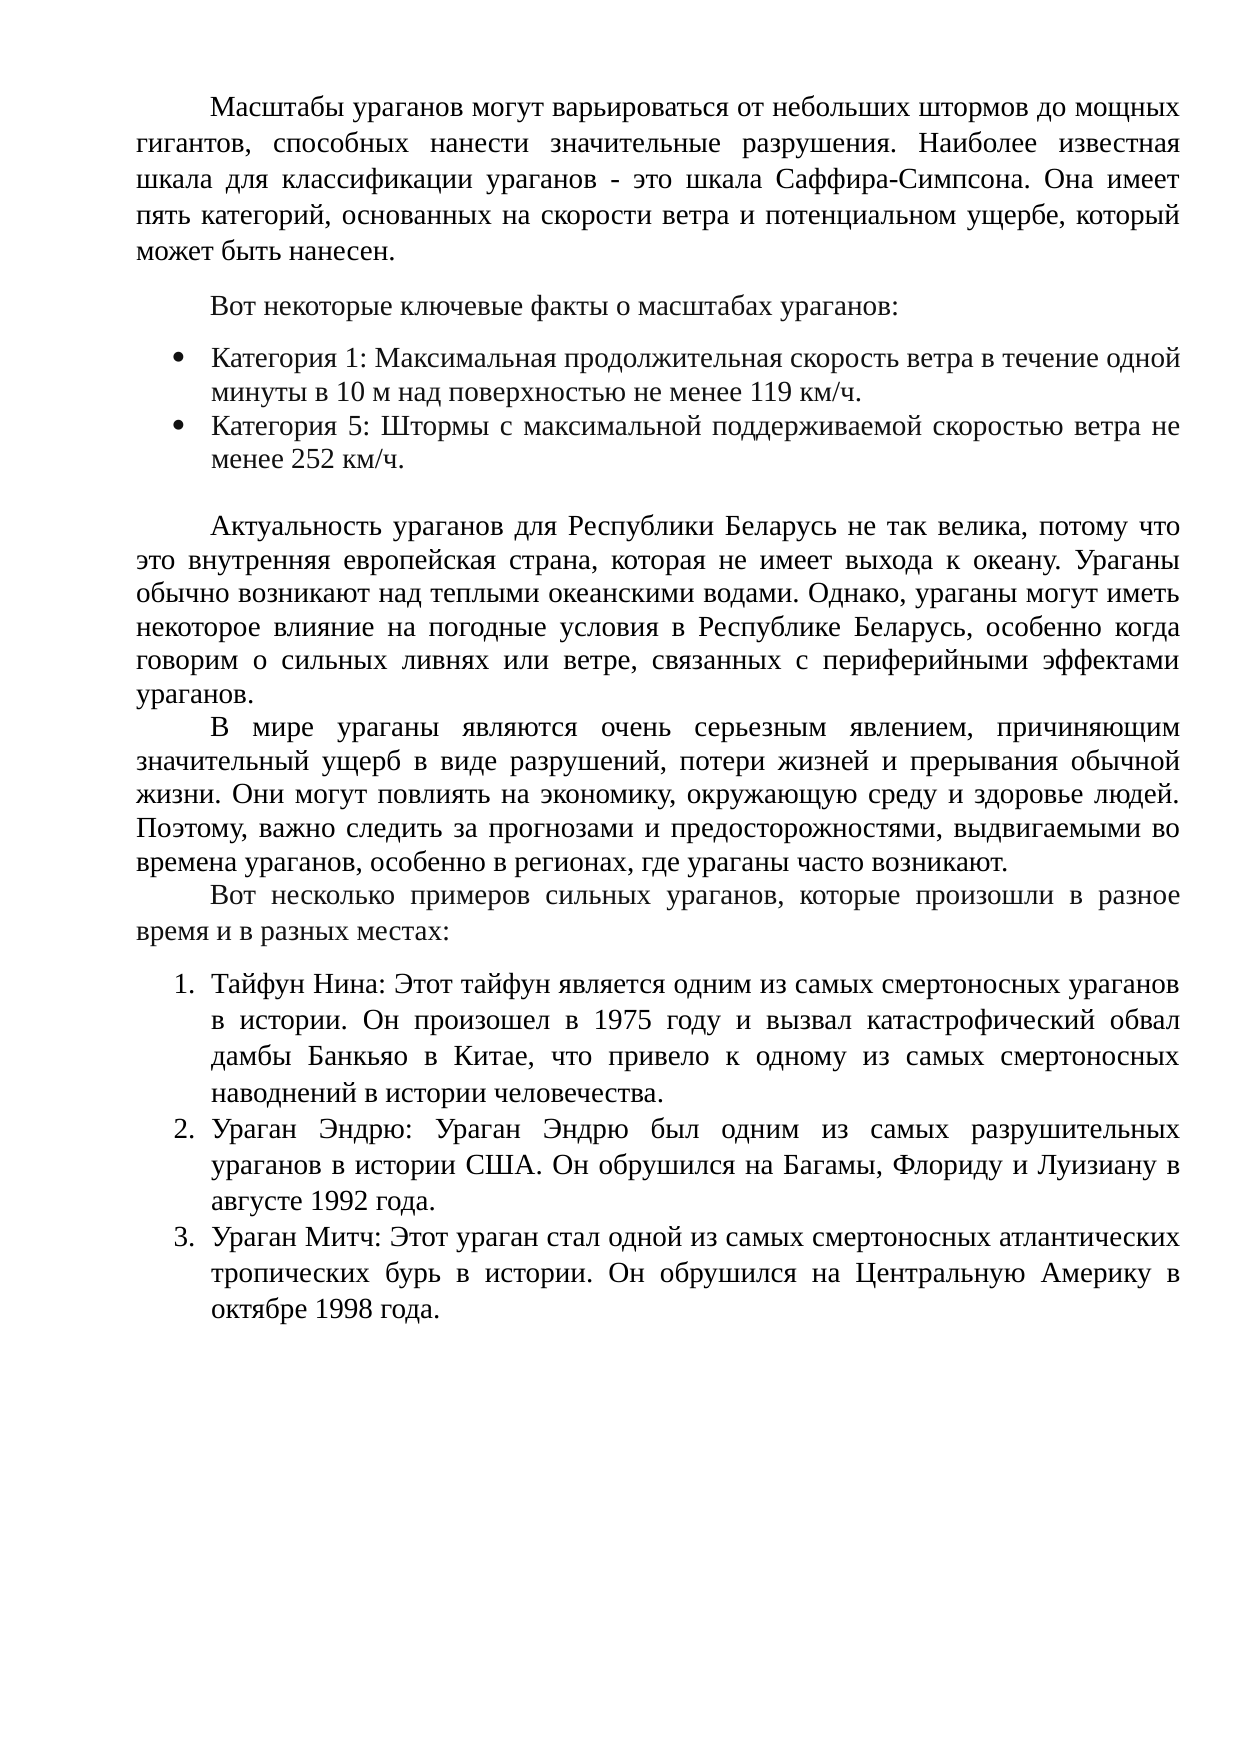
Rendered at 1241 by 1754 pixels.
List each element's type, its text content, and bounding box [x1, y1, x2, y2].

text Актуальность ураганов для Республики Беларусь не так велика, потому что это внутренняя европейская страна, которая не имеет выхода к океану. Ураганы обычно возникают над теплыми океанскими водами. Однако, ураганы могут иметь некоторое влияние на погодные условия в Республике Беларусь, особенно когда говорим о сильных ливнях или ветре, связанных с периферийными эффектами ураганов. [136, 508, 1181, 709]
text Вот некоторые ключевые факты о масштабах ураганов: [136, 288, 1181, 322]
list Категория 1: Максимальная продолжительная скорость ветра в течение одной минуты в 10 м над поверхностью не менее 119 км/ч. [173, 340, 1181, 408]
list Категория 5: Штормы с максимальной поддерживаемой скоростью ветра не менее 252 км/ч. [173, 408, 1181, 475]
text Вот несколько примеров сильных ураганов, которые произошли в разное время и в разных местах: [136, 877, 1181, 947]
text Масштабы ураганов могут варьироваться от небольших штормов до мощных гигантов, способных нанести значительные разрушения. Наиболее известная шкала для классификации ураганов - это шкала Саффира-Симпсона. Она имеет пять категорий, основанных на скорости ветра и потенциальном ущербе, который может быть нанесен. [136, 89, 1181, 267]
list Тайфун Нина: Этот тайфун является одним из самых смертоносных ураганов в истории. Он произошел в 1975 году и вызвал катастрофический обвал дамбы Банкьяо в Китае, что привело к одному из самых смертоносных наводнений в истории человечества. [173, 966, 1181, 1108]
list Ураган Эндрю: Ураган Эндрю был одним из самых разрушительных ураганов в истории США. Он обрушился на Багамы, Флориду и Луизиану в августе 1992 года. [173, 1111, 1181, 1217]
text В мире ураганы являются очень серьезным явлением, причиняющим значительный ущерб в виде разрушений, потери жизней и прерывания обычной жизни. Они могут повлиять на экономику, окружающую среду и здоровье людей. Поэтому, важно следить за прогнозами и предосторожностями, выдвигаемыми во времена ураганов, особенно в регионах, где ураганы часто возникают. [136, 709, 1181, 877]
list Ураган Митч: Этот ураган стал одной из самых смертоносных атлантических тропических бурь в истории. Он обрушился на Центральную Америку в октябре 1998 года. [173, 1219, 1181, 1325]
